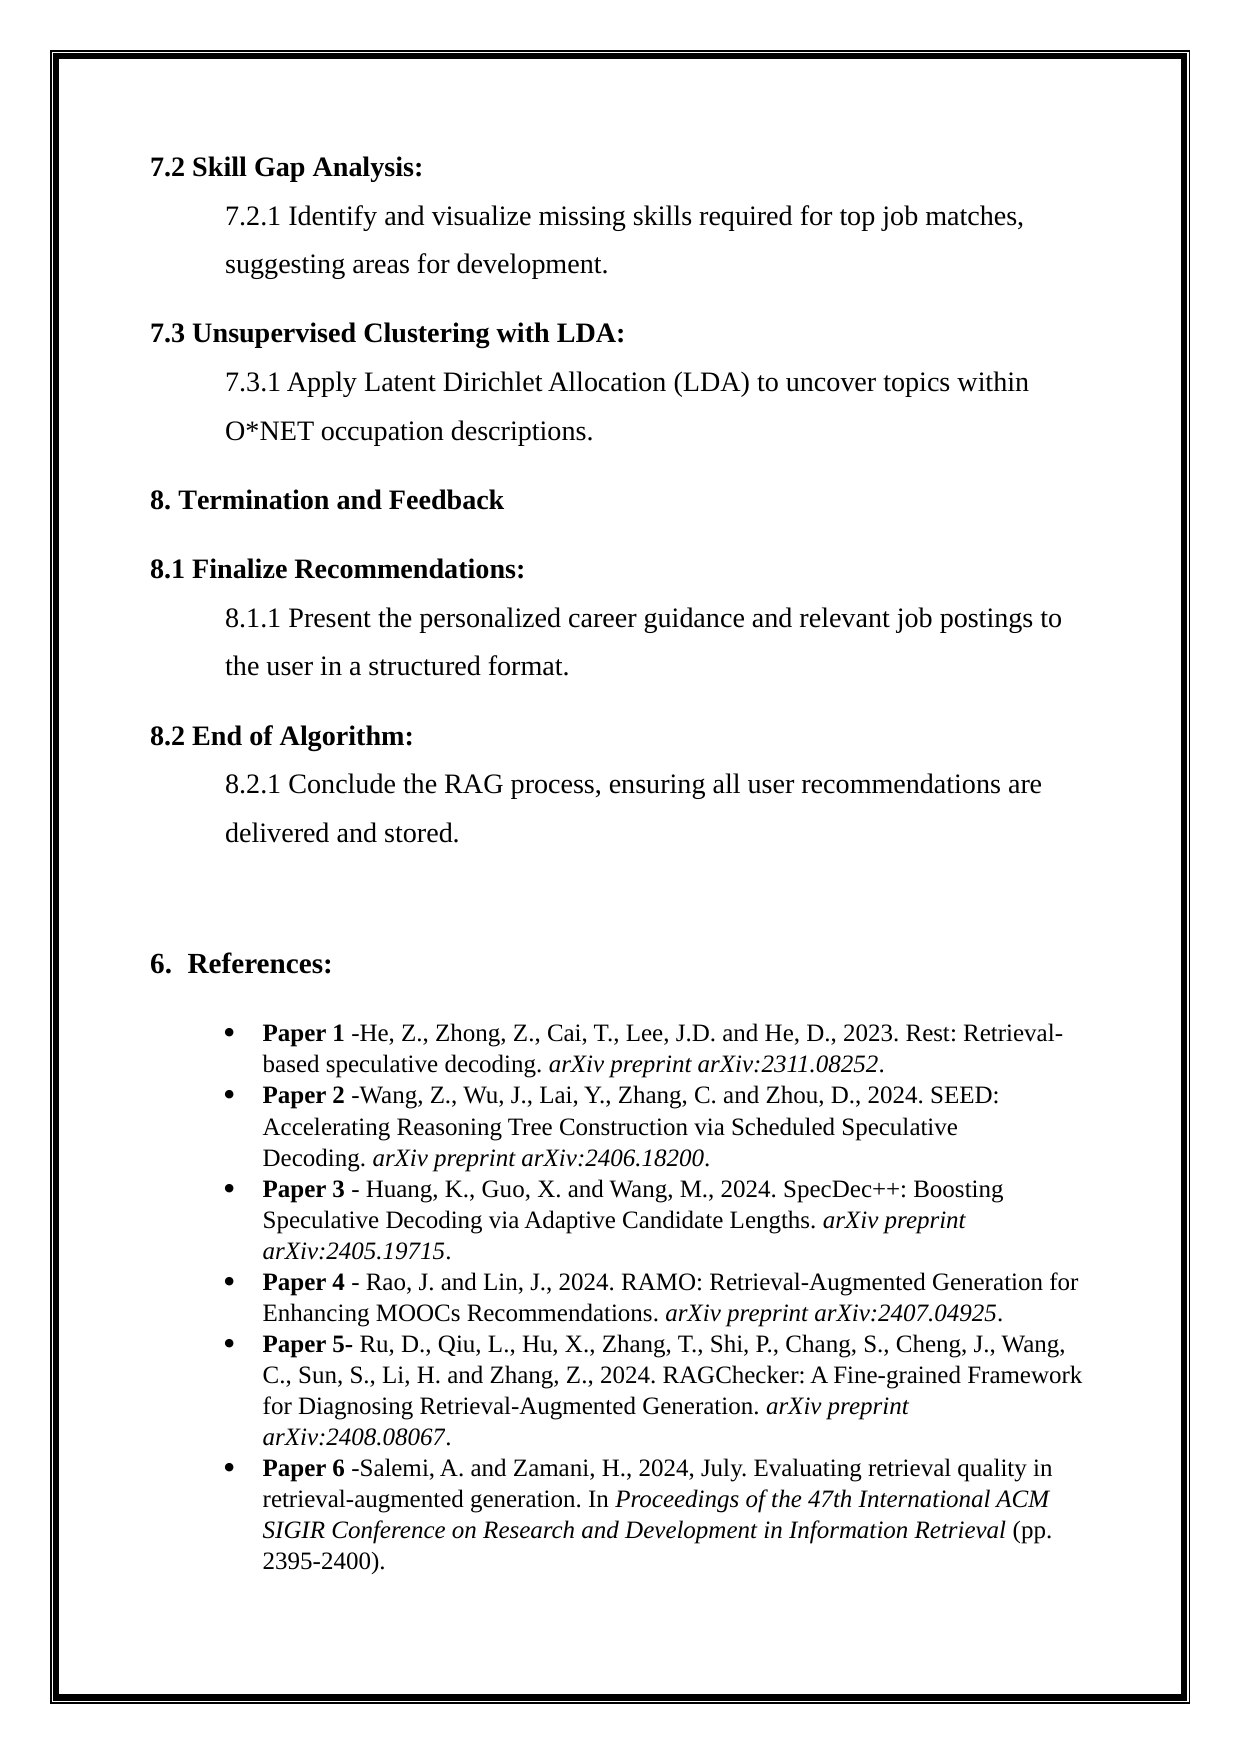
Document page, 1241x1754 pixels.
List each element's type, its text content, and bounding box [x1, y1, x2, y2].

text 8.1.1 Present the personalized career guidance and relevant job postings to the user in a structured format. [225, 601, 1090, 682]
subtitle 7.2 Skill Gap Analysis: [150, 150, 1090, 182]
list Paper 4 - Rao, J. and Lin, J., 2024. RAMO: Retrieval-Augmented Generation for Enhancing MOOCs Recommendations. arXiv preprint arXiv:2407.04925. [225, 1267, 1090, 1327]
list Paper 1 -He, Z., Zhong, Z., Cai, T., Lee, J.D. and He, D., 2023. Rest: Retrieval-based speculative decoding. arXiv preprint arXiv:2311.08252. [225, 1018, 1090, 1078]
list Paper 5- Ru, D., Qiu, L., Hu, X., Zhang, T., Shi, P., Chang, S., Cheng, J., Wang, C., Sun, S., Li, H. and Zhang, Z., 2024. RAGChecker: A Fine-grained Framework for Diagnosing Retrieval-Augmented Generation. arXiv preprint arXiv:2408.08067. [225, 1329, 1090, 1451]
list Paper 3 - Huang, K., Guo, X. and Wang, M., 2024. SpecDec++: Boosting Speculative Decoding via Adaptive Candidate Lengths. arXiv preprint arXiv:2405.19715. [225, 1174, 1090, 1264]
subtitle 8.2 End of Algorithm: [150, 719, 1090, 751]
list Paper 6 -Salemi, A. and Zamani, H., 2024, July. Evaluating retrieval quality in retrieval-augmented generation. In Proceedings of the 47th International ACM SIGIR Conference on Research and Development in Information Retrieval (pp. 2395-2400). [225, 1453, 1090, 1575]
subtitle 8.1 Finalize Recommendations: [150, 552, 1090, 585]
list Paper 2 -Wang, Z., Wu, J., Lai, Y., Zhang, C. and Zhou, D., 2024. SEED: Accelerating Reasoning Tree Construction via Scheduled Speculative Decoding. arXiv preprint arXiv:2406.18200. [225, 1081, 1090, 1171]
text 7.3.1 Apply Latent Dirichlet Allocation (LDA) to uncover topics within O*NET occupation descriptions. [225, 365, 1090, 446]
subtitle 8. Termination and Feedback [150, 483, 1090, 515]
list References: [150, 946, 1090, 980]
subtitle 7.3 Unsupervised Clustering with LDA: [150, 316, 1090, 349]
text 8.2.1 Conclude the RAG process, ensuring all user recommendations are delivered and stored. [225, 767, 1090, 848]
text 7.2.1 Identify and visualize missing skills required for top job matches, suggesting areas for development. [225, 198, 1090, 279]
